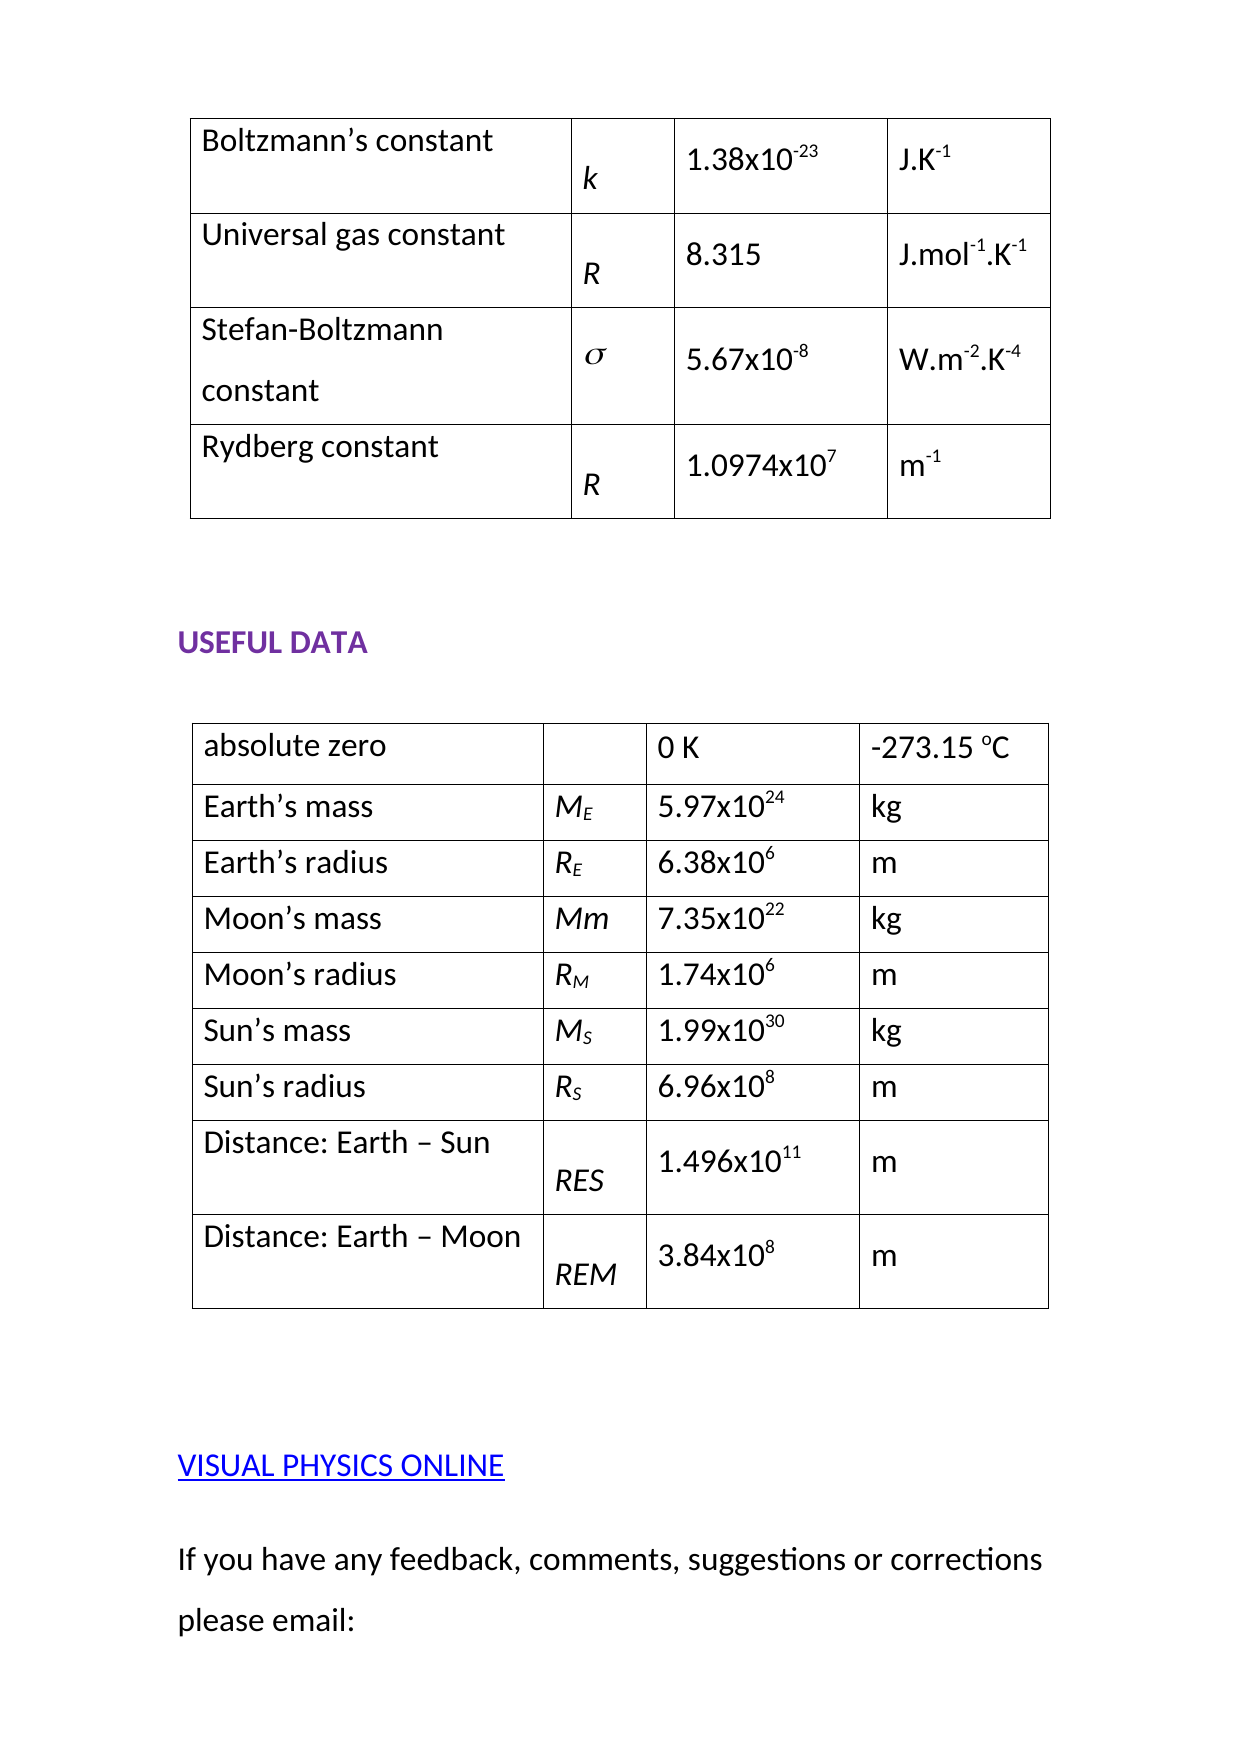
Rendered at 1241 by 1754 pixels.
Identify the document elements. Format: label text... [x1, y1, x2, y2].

table_cell W.m-2.K-4 [888, 308, 1050, 424]
table_cell 1.38x10-23 [675, 119, 887, 212]
table_cell RM [544, 953, 646, 1008]
table_cell Moon’s mass [193, 897, 543, 952]
table_cell Stefan-Boltzmann constant [191, 308, 571, 424]
table_cell m [860, 1121, 1048, 1214]
table_cell m [860, 1065, 1048, 1120]
table_cell [572, 308, 674, 424]
table_cell MS [544, 1009, 646, 1064]
table_cell Distance: Earth – Moon [193, 1215, 543, 1308]
table_cell 6.38x106 [647, 841, 859, 896]
table_cell kg [860, 1009, 1048, 1064]
table_cell J.mol-1.K-1 [888, 214, 1050, 307]
table_header 0 K [647, 724, 859, 783]
table_cell Mm [544, 897, 646, 952]
table_cell m-1 [888, 425, 1050, 518]
table_cell kg [860, 897, 1048, 952]
table_cell 6.96x108 [647, 1065, 859, 1120]
table_cell m [860, 1215, 1048, 1308]
table_cell m [860, 953, 1048, 1008]
table_cell 1.74x106 [647, 953, 859, 1008]
table_cell REM [544, 1215, 646, 1308]
table_cell Earth’s mass [193, 785, 543, 839]
table_cell Boltzmann’s constant [191, 119, 571, 212]
table_cell J.K-1 [888, 119, 1050, 212]
table_cell 5.67x10-8 [675, 308, 887, 424]
table_cell 1.496x1011 [647, 1121, 859, 1214]
table_cell 5.97x1024 [647, 785, 859, 839]
table_header absolute zero [193, 724, 543, 783]
table_header -273.15 oC [860, 724, 1048, 783]
table_cell 7.35x1022 [647, 897, 859, 952]
table_cell RES [544, 1121, 646, 1214]
table_cell Sun’s radius [193, 1065, 543, 1120]
table_cell kg [860, 785, 1048, 839]
table_cell 3.84x108 [647, 1215, 859, 1308]
table_cell Earth’s radius [193, 841, 543, 896]
table_cell RE [544, 841, 646, 896]
table_cell 1.99x1030 [647, 1009, 859, 1064]
table_cell R [572, 214, 674, 307]
table_cell ME [544, 785, 646, 839]
table_cell Universal gas constant [191, 214, 571, 307]
table_cell Rydberg constant [191, 425, 571, 518]
text USEFUL DATA [177, 621, 1063, 662]
text VISUAL PHYSICS ONLINE [177, 1444, 1063, 1485]
text If you have any feedback, comments, suggestions or corrections please email: [177, 1538, 1063, 1639]
table_header [544, 724, 646, 783]
table_cell R [572, 425, 674, 518]
table_cell 8.315 [675, 214, 887, 307]
table_cell k [572, 119, 674, 212]
table_cell m [860, 841, 1048, 896]
table_cell RS [544, 1065, 646, 1120]
table_cell Sun’s mass [193, 1009, 543, 1064]
table_cell Moon’s radius [193, 953, 543, 1008]
table_cell 1.0974x107 [675, 425, 887, 518]
table_cell Distance: Earth – Sun [193, 1121, 543, 1214]
